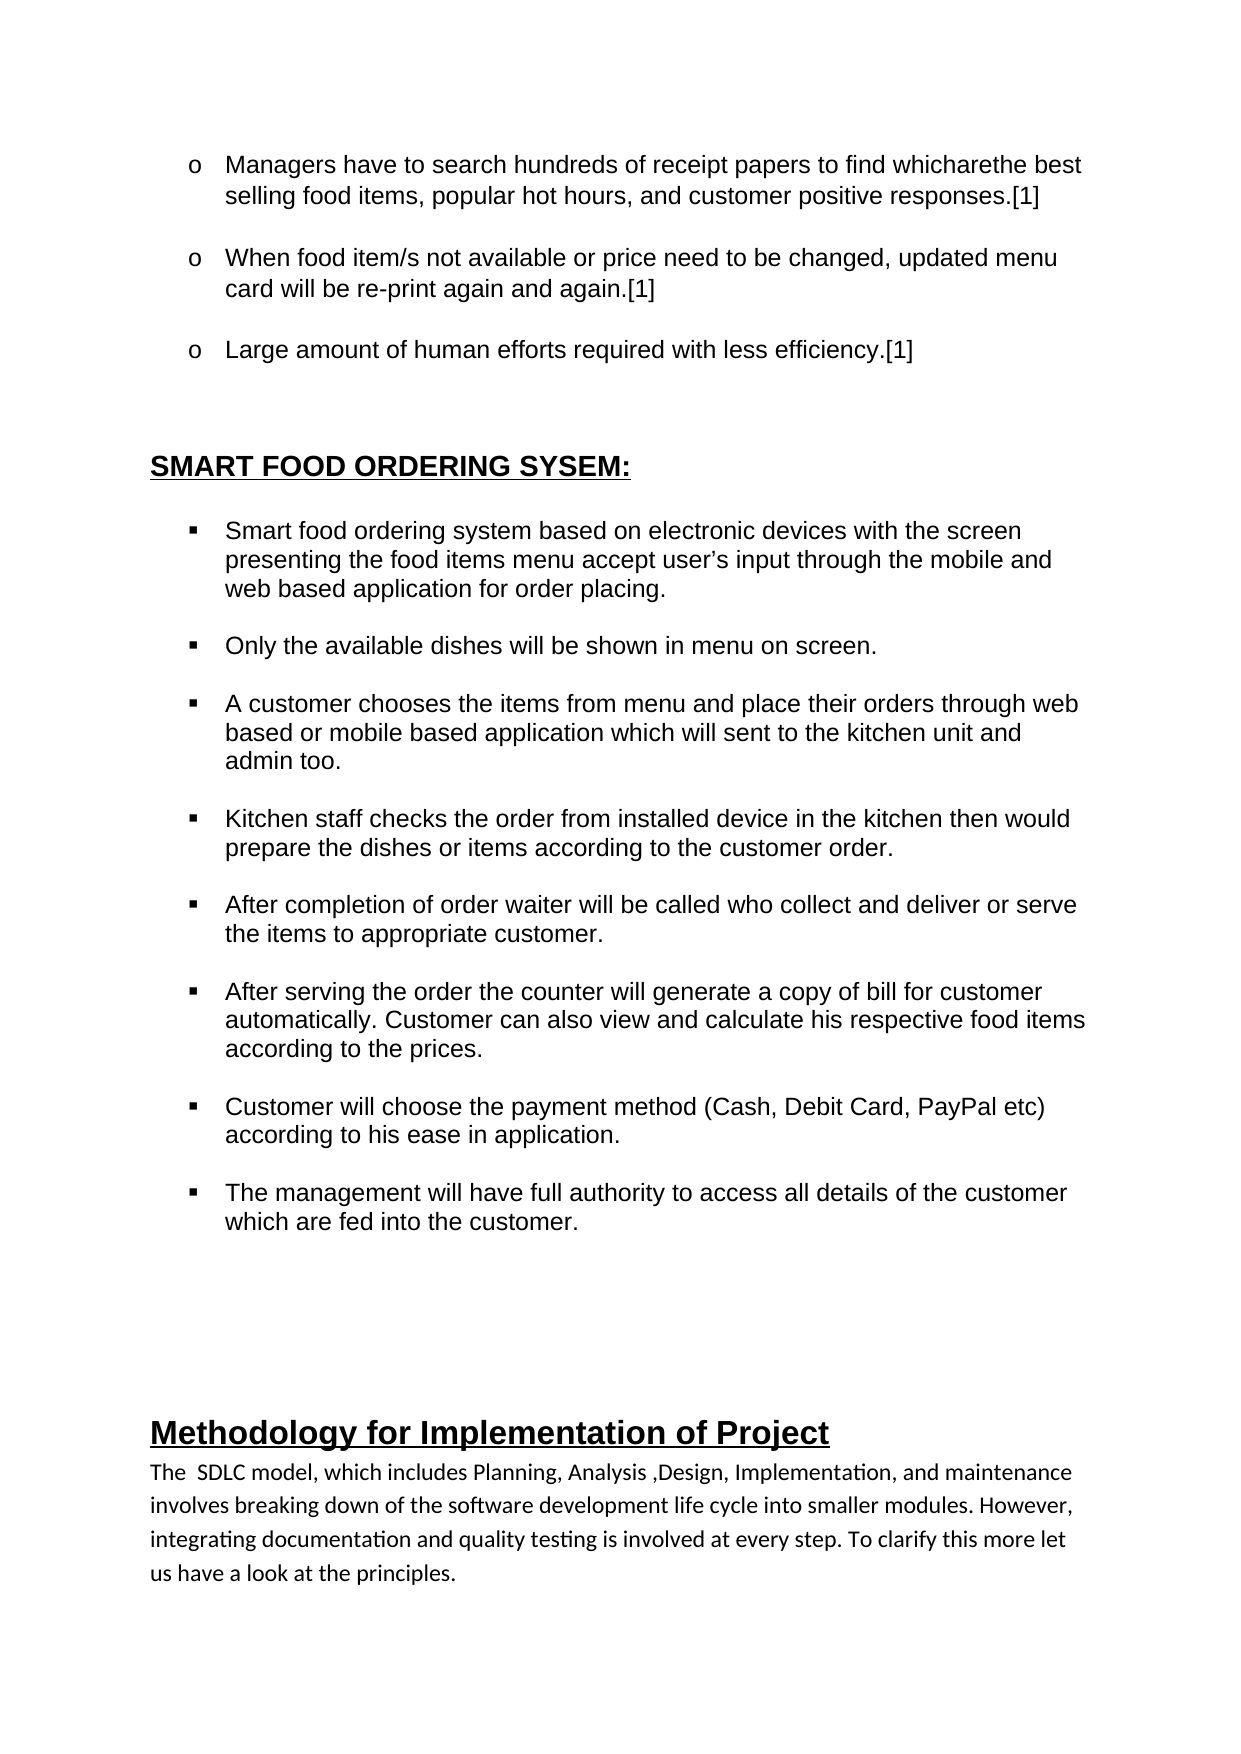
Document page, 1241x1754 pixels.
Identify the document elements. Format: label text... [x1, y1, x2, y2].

list Customer will choose the payment method (Cash, Debit Card, PayPal etc) according to his ease in application. [187, 1092, 1090, 1149]
subtitle Methodology for Implementation of Project [150, 1413, 1090, 1451]
list Only the available dishes will be shown in menu on screen. [187, 631, 1090, 660]
list The management will have full authority to access all details of the customer which are fed into the customer. [187, 1178, 1090, 1236]
subtitle SMART FOOD ORDERING SYSEM: [150, 449, 1090, 483]
list When food item/s not available or price need to be changed, updated menu card will be re-print again and again.[1] [187, 243, 1090, 302]
text The SDLC model, which includes Planning, Analysis ,Design, Implementation, and maintenance involves breaking down of the software development life cycle into smaller modules. However, integrating documentation and quality testing is involved at every step. To clarify this more let us have a look at the principles. [150, 1457, 1090, 1587]
list After serving the order the counter will generate a copy of bill for customer automatically. Customer can also view and calculate his respective food items according to the prices. [187, 977, 1090, 1063]
list A customer chooses the items from menu and place their orders through web based or mobile based application which will sent to the kitchen unit and admin too. [187, 689, 1090, 775]
list After completion of order waiter will be called who collect and deliver or serve the items to appropriate customer. [187, 890, 1090, 948]
list Managers have to search hundreds of receipt papers to find whicharethe best selling food items, popular hot hours, and customer positive responses.[1] [187, 150, 1090, 210]
list Large amount of human efforts required with less efficiency.[1] [187, 335, 1090, 366]
list Kitchen staff checks the order from installed device in the kitchen then would prepare the dishes or items according to the customer order. [187, 804, 1090, 861]
list Smart food ordering system based on electronic devices with the screen presenting the food items menu accept user’s input through the mobile and web based application for order placing. [187, 516, 1090, 602]
